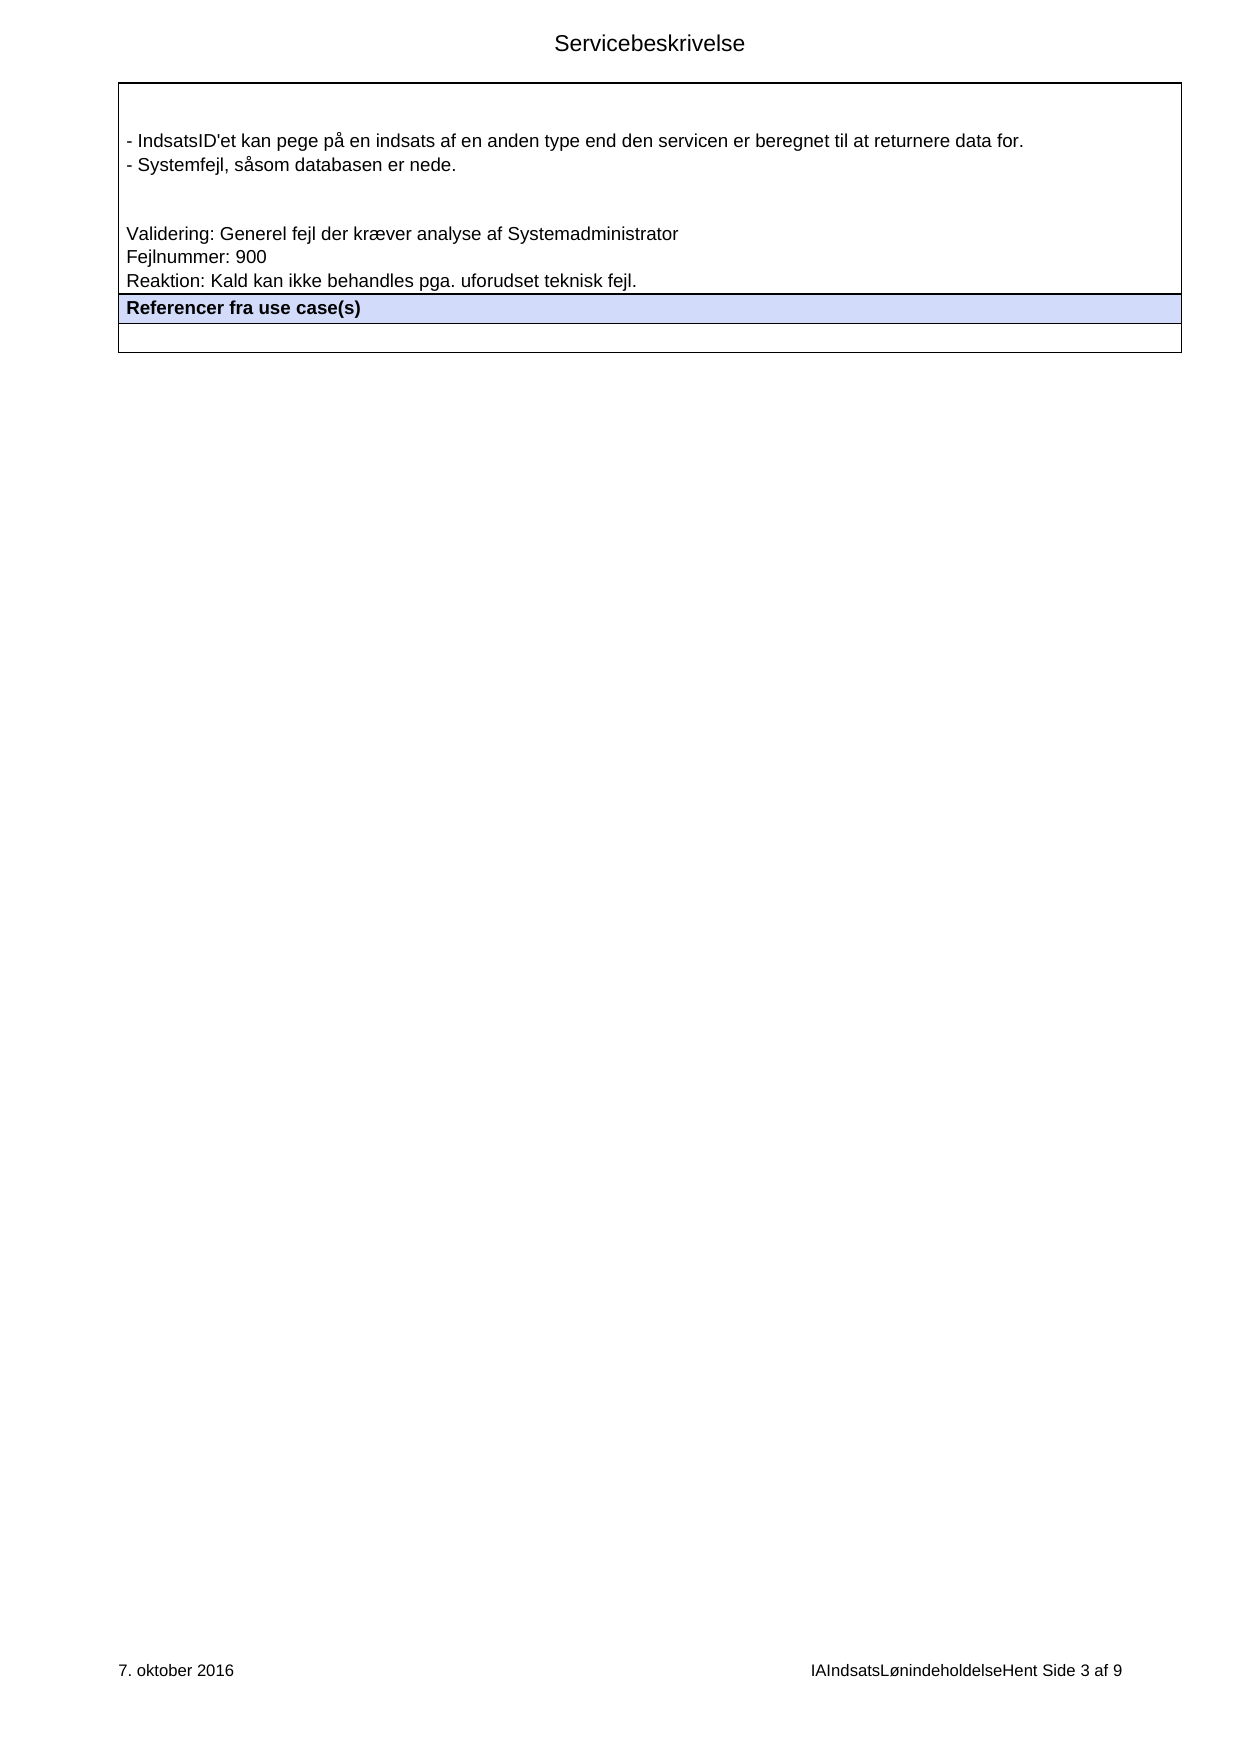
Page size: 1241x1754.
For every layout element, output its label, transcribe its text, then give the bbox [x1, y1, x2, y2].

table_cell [119, 84, 1181, 293]
table_cell Referencer fra use case(s) [119, 295, 1181, 323]
table_cell [119, 324, 1181, 352]
